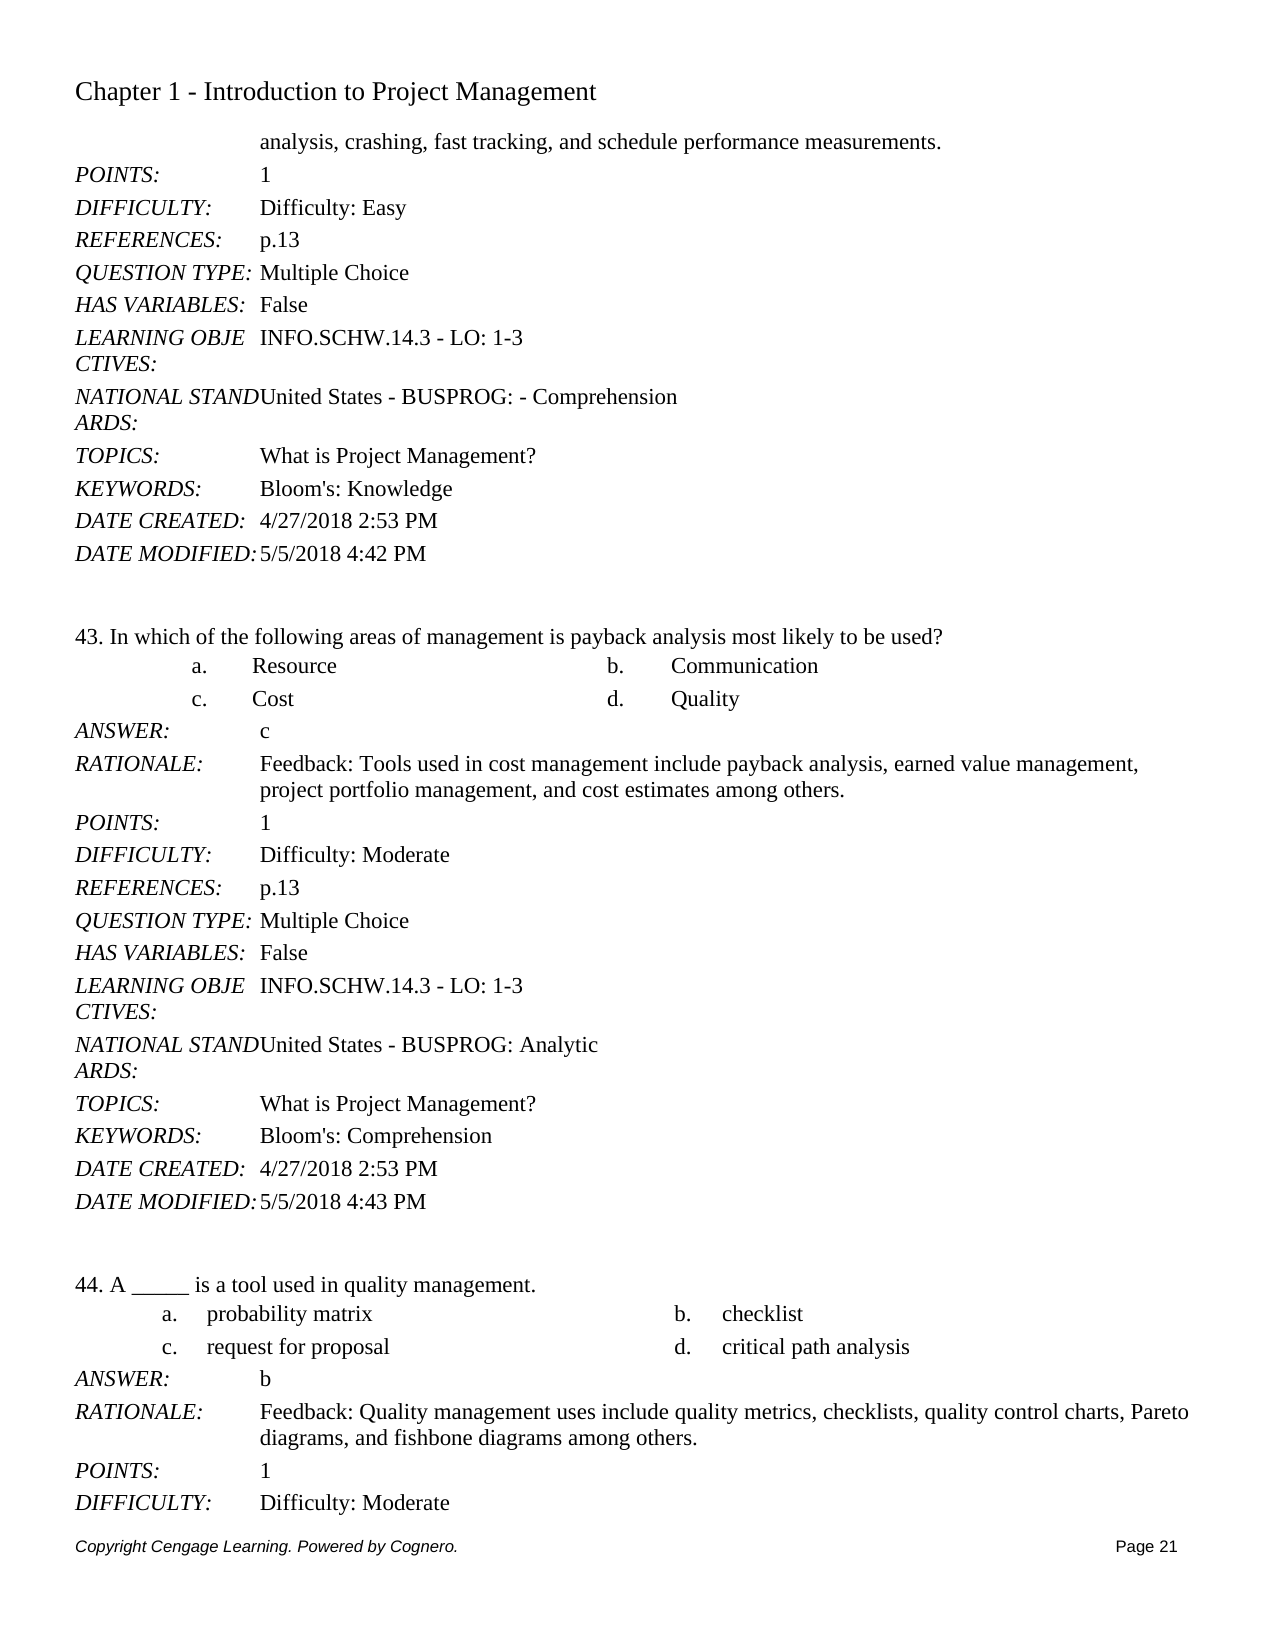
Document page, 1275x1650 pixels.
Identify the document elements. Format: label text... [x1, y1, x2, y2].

table_header 43. In which of the following areas of management is payback analysis most likely to be used? [75, 623, 1200, 1244]
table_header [75, 1271, 1200, 1519]
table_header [75, 125, 1200, 596]
